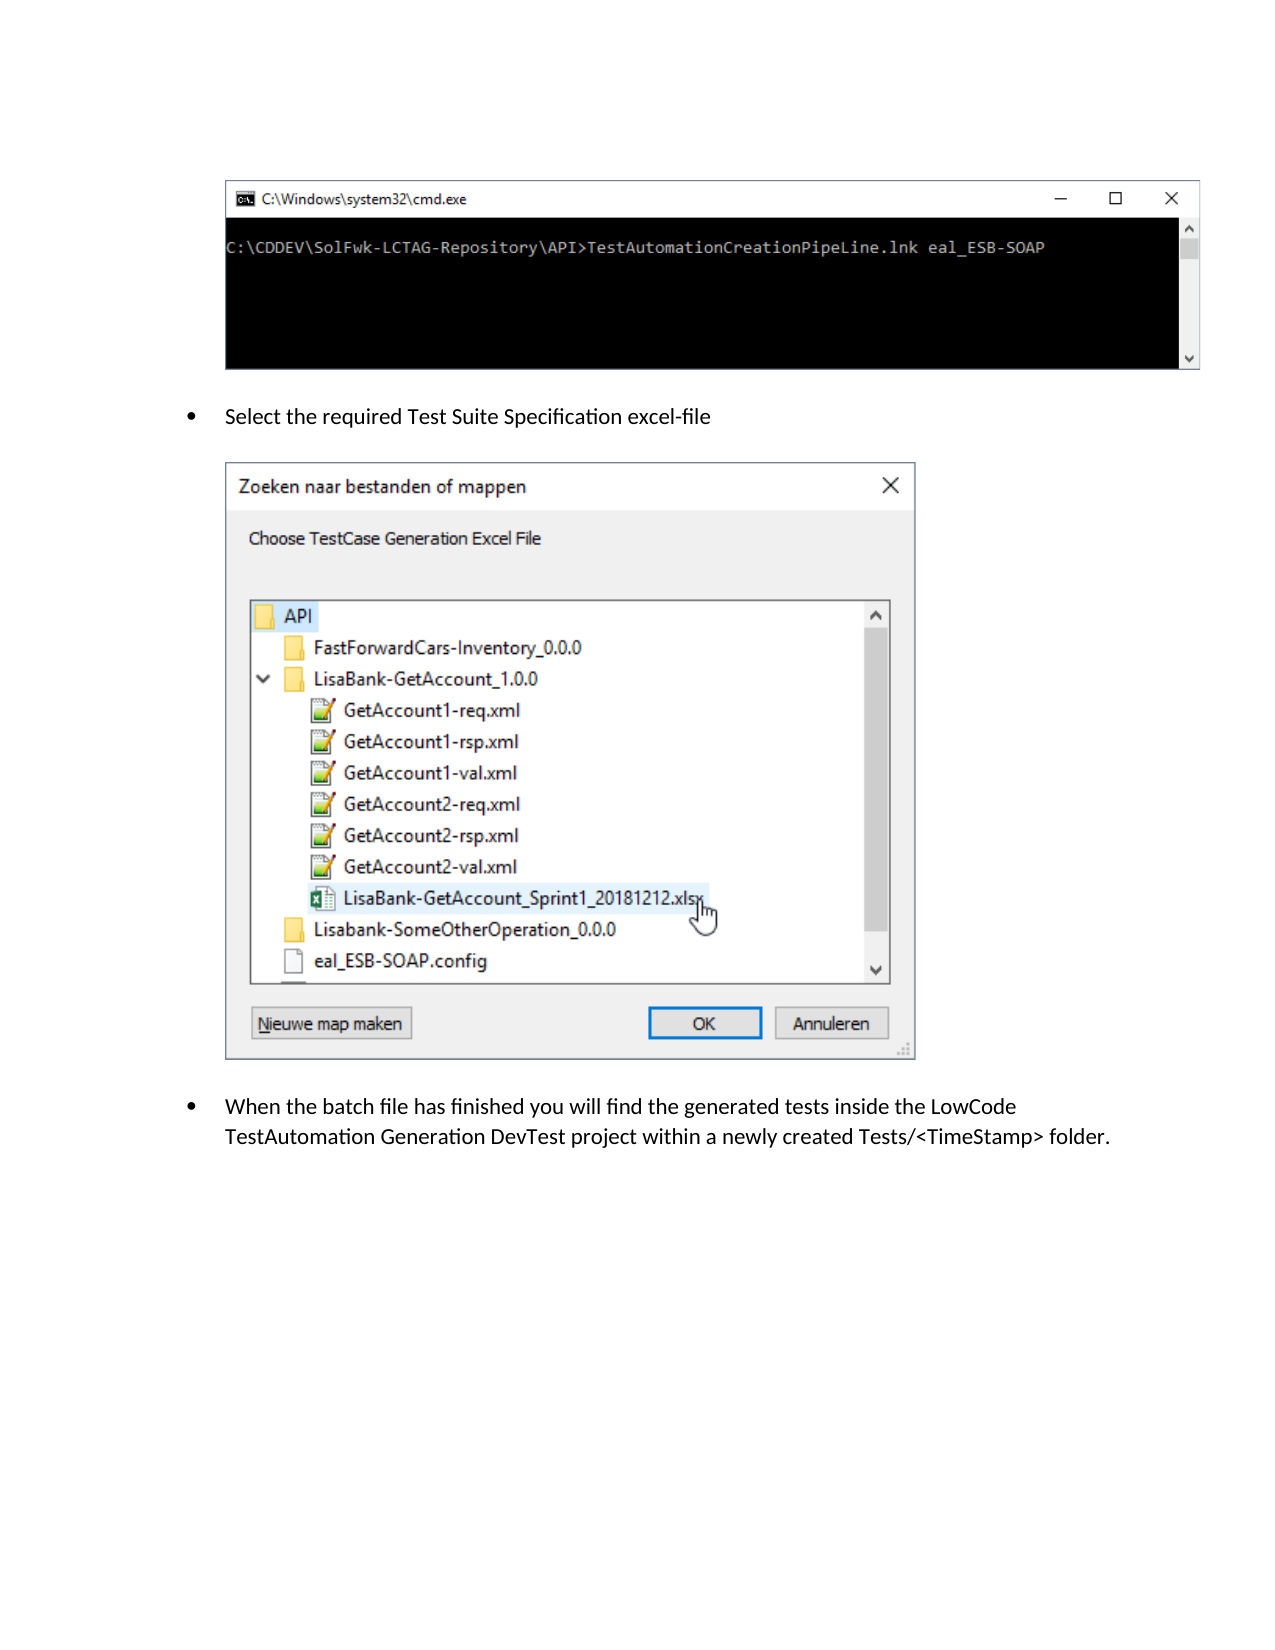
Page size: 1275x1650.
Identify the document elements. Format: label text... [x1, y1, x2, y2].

picture [225, 180, 1200, 370]
list Select the required Test Suite Specification excel-file [187, 402, 1125, 430]
picture [225, 462, 916, 1060]
list When the batch file has finished you will find the generated tests inside the LowCode TestAutomation Generation DevTest project within a newly created Tests/<TimeStamp> folder. [187, 1092, 1125, 1150]
